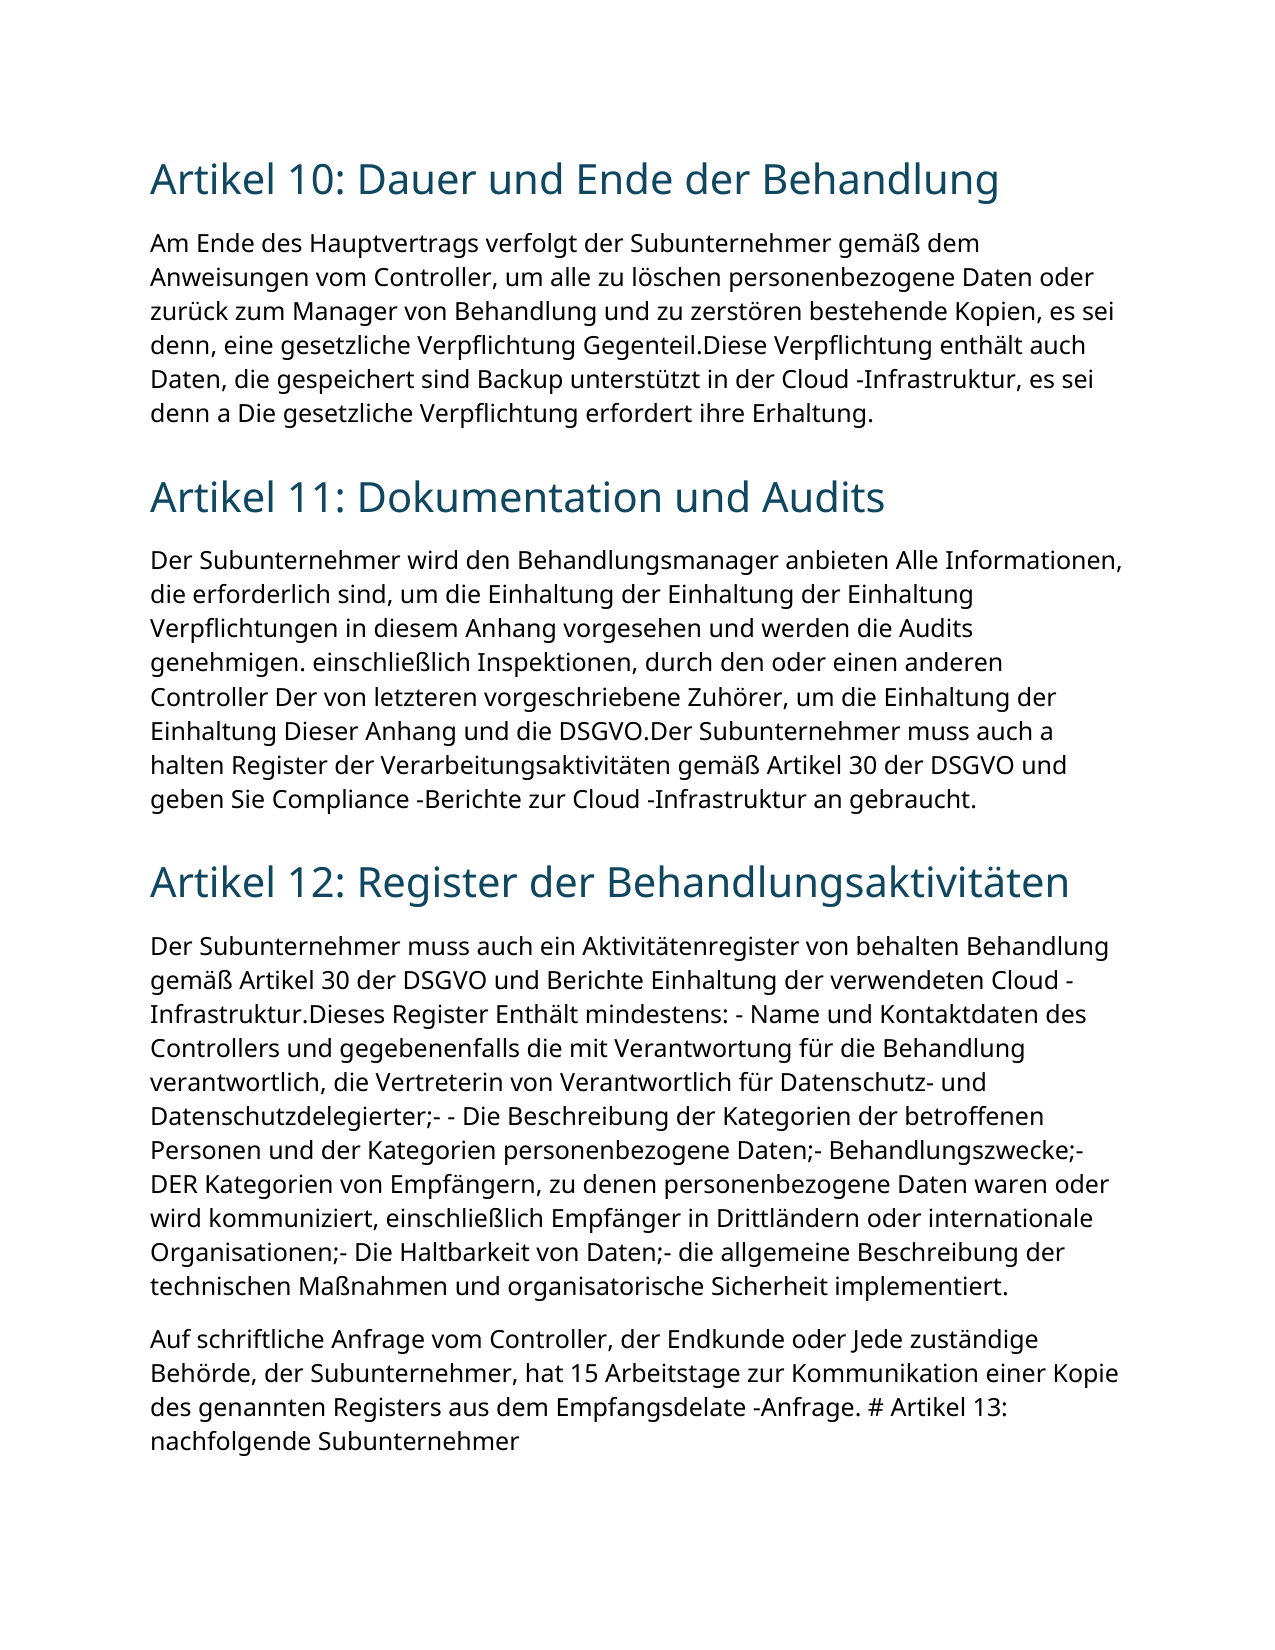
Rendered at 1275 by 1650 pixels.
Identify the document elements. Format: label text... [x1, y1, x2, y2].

subtitle Artikel 11: Dokumentation und Audits [150, 467, 1125, 524]
text Der Subunternehmer muss auch ein Aktivitätenregister von behalten Behandlung gemäß Artikel 30 der DSGVO und Berichte Einhaltung der verwendeten Cloud -Infrastruktur.Dieses Register Enthält mindestens: - Name und Kontaktdaten des Controllers und gegebenenfalls die mit Verantwortung für die Behandlung verantwortlich, die Vertreterin von Verantwortlich für Datenschutz- und Datenschutzdelegierter;- - Die Beschreibung der Kategorien der betroffenen Personen und der Kategorien personenbezogene Daten;- Behandlungszwecke;- DER Kategorien von Empfängern, zu denen personenbezogene Daten waren oder wird kommuniziert, einschließlich Empfänger in Drittländern oder internationale Organisationen;- Die Haltbarkeit von Daten;- die allgemeine Beschreibung der technischen Maßnahmen und organisatorische Sicherheit implementiert. [150, 928, 1125, 1303]
text Auf schriftliche Anfrage vom Controller, der Endkunde oder Jede zuständige Behörde, der Subunternehmer, hat 15 Arbeitstage zur Kommunikation einer Kopie des genannten Registers aus dem Empfangsdelate -Anfrage. # Artikel 13: nachfolgende Subunternehmer [150, 1322, 1125, 1458]
subtitle Artikel 12: Register der Behandlungsaktivitäten [150, 853, 1125, 910]
subtitle Artikel 10: Dauer und Ende der Behandlung [150, 150, 1125, 207]
text Am Ende des Hauptvertrags verfolgt der Subunternehmer gemäß dem Anweisungen vom Controller, um alle zu löschen personenbezogene Daten oder zurück zum Manager von Behandlung und zu zerstören bestehende Kopien, es sei denn, eine gesetzliche Verpflichtung Gegenteil.Diese Verpflichtung enthält auch Daten, die gespeichert sind Backup unterstützt in der Cloud -Infrastruktur, es sei denn a Die gesetzliche Verpflichtung erfordert ihre Erhaltung. [150, 226, 1125, 430]
text Der Subunternehmer wird den Behandlungsmanager anbieten Alle Informationen, die erforderlich sind, um die Einhaltung der Einhaltung der Einhaltung Verpflichtungen in diesem Anhang vorgesehen und werden die Audits genehmigen. einschließlich Inspektionen, durch den oder einen anderen Controller Der von letzteren vorgeschriebene Zuhörer, um die Einhaltung der Einhaltung Dieser Anhang und die DSGVO.Der Subunternehmer muss auch a halten Register der Verarbeitungsaktivitäten gemäß Artikel 30 der DSGVO und geben Sie Compliance -Berichte zur Cloud -Infrastruktur an gebraucht. [150, 543, 1125, 815]
